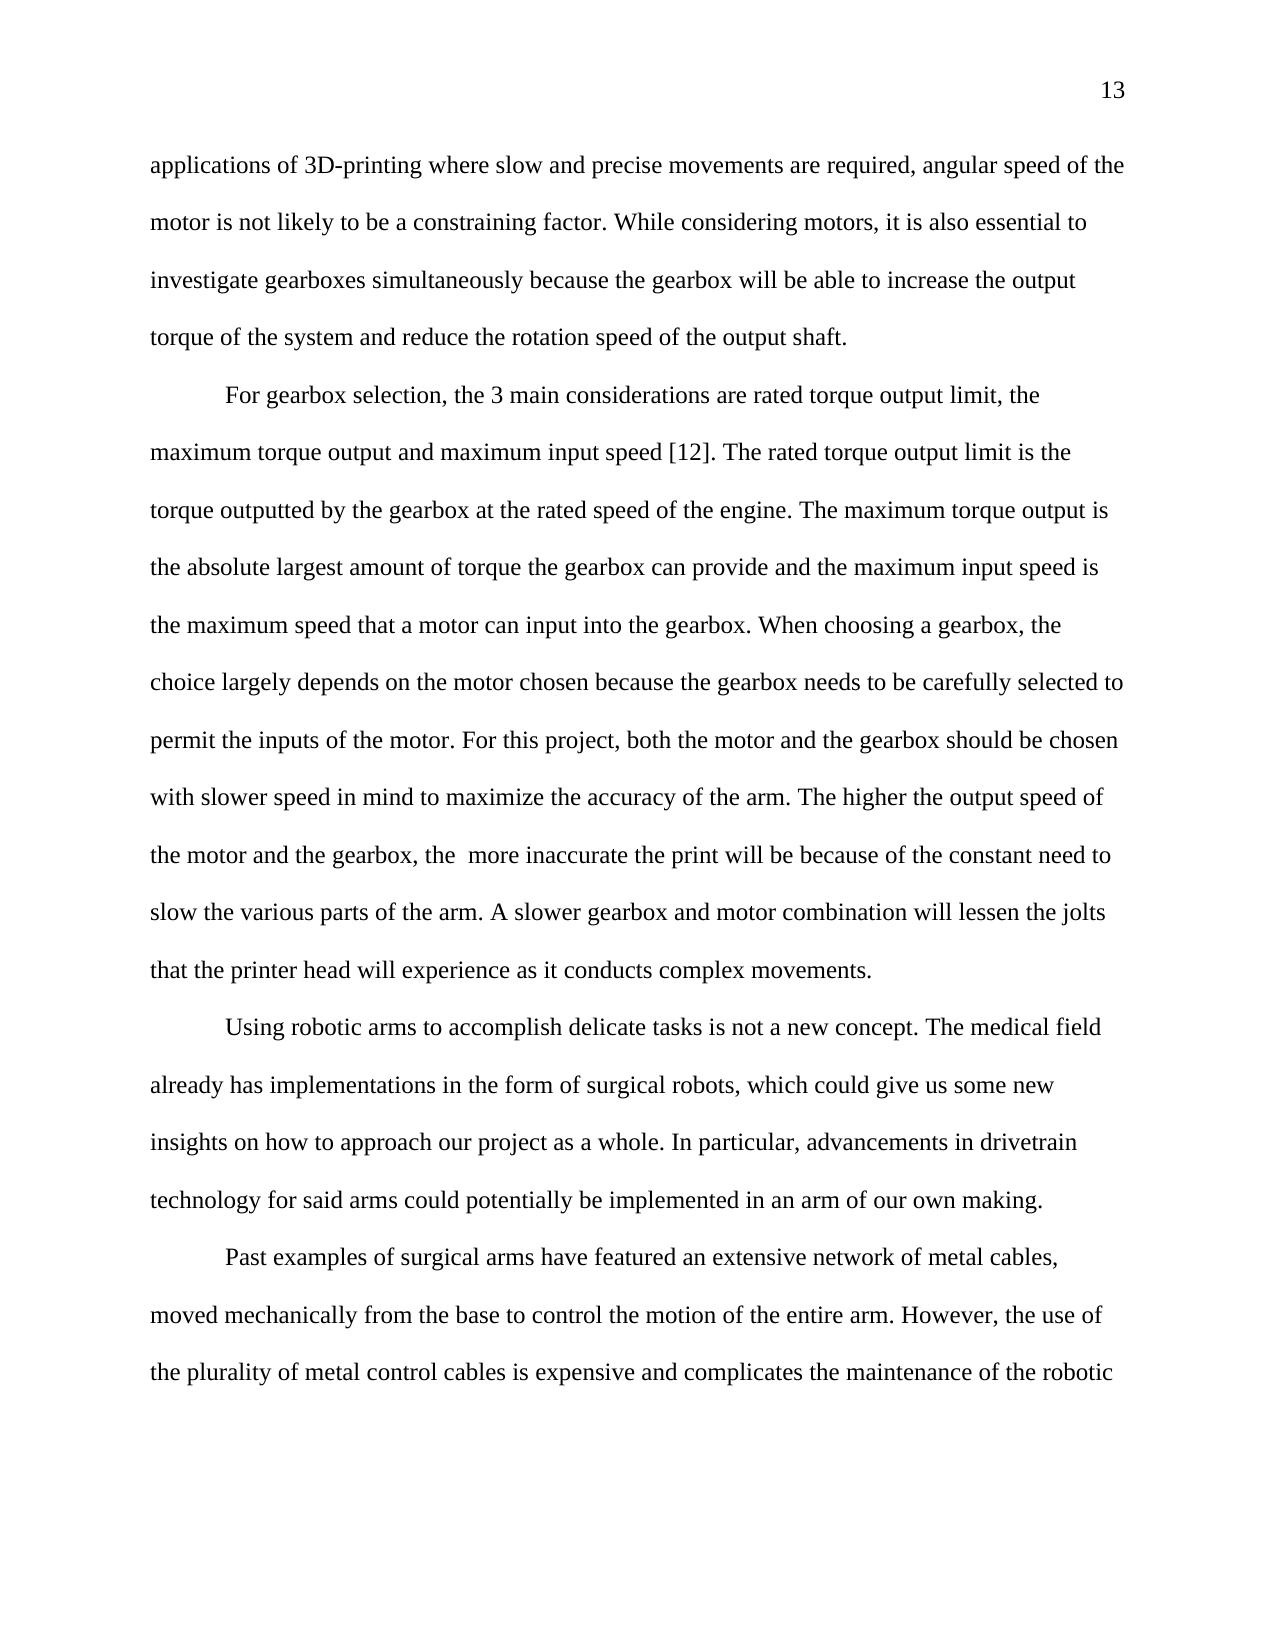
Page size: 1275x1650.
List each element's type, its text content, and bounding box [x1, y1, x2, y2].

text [150, 150, 1125, 351]
text Using robotic arms to accomplish delicate tasks is not a new concept. The medical field already has implementations in the form of surgical robots, which could give us some new insights on how to approach our project as a whole. In particular, advancements in drivetrain technology for said arms could potentially be implemented in an arm of our own making. [150, 1012, 1125, 1214]
text For gearbox selection, the 3 main considerations are rated torque output limit, the maximum torque output and maximum input speed [12]. The rated torque output limit is the torque outputted by the gearbox at the rated speed of the engine. The maximum torque output is the absolute largest amount of torque the gearbox can provide and the maximum input speed is the maximum speed that a motor can input into the gearbox. When choosing a gearbox, the choice largely depends on the motor chosen because the gearbox needs to be carefully selected to permit the inputs of the motor. For this project, both the motor and the gearbox should be chosen with slower speed in mind to maximize the accuracy of the arm. The higher the output speed of the motor and the gearbox, the more inaccurate the print will be because of the constant need to slow the various parts of the arm. A slower gearbox and motor combination will lessen the jolts that the printer head will experience as it conducts complex movements. [150, 380, 1125, 984]
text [150, 1242, 1125, 1386]
